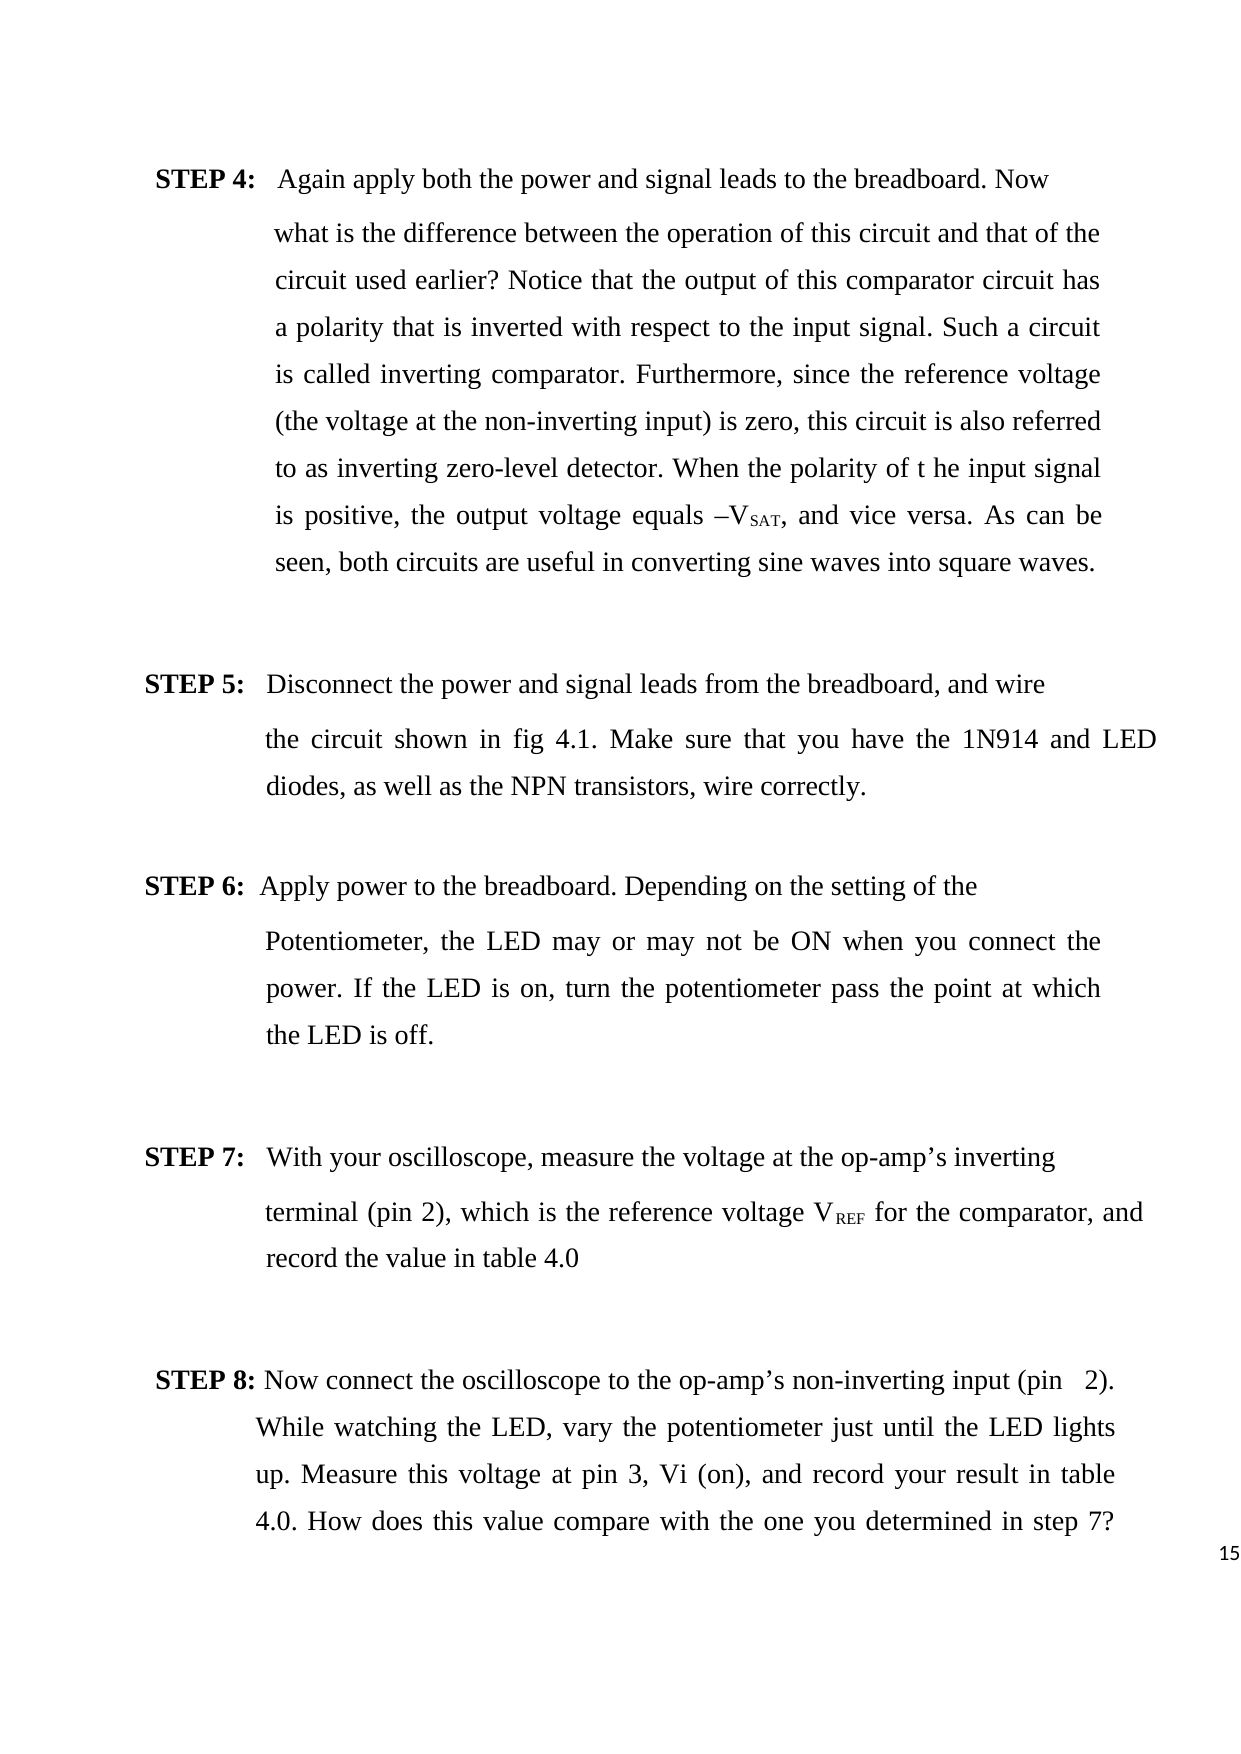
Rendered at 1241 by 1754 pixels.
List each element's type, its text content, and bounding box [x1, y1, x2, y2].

text terminal (pin 2), which is the reference voltage VREF for the comparator, and record the value in table 4.0 [265, 1195, 1144, 1274]
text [155, 1363, 1117, 1536]
text STEP 4: Again apply both the power and signal leads to the breadboard. Now [155, 162, 1240, 194]
text the circuit shown in fig 4.1. Make sure that you have the 1N914 and LED diodes, as well as the NPN transistors, wire correctly. [265, 722, 1158, 801]
text what is the difference between the operation of this circuit and that of the circuit used earlier? Notice that the output of this comparator circuit has a polarity that is inverted with respect to the input signal. Such a circuit is called inverting comparator. Furthermore, since the reference voltage (the voltage at the non-inverting input) is zero, this circuit is also referred to as inverting zero-level detector. When the polarity of t he input signal is positive, the output voltage equals –VSAT, and vice versa. As can be seen, both circuits are useful in converting sine waves into square waves. [274, 216, 1103, 577]
text STEP 7: With your oscilloscope, measure the voltage at the op-amp’s inverting [144, 1140, 1240, 1173]
text STEP 6: Apply power to the breadboard. Depending on the setting of the [144, 869, 1240, 902]
text STEP 5: Disconnect the power and signal leads from the breadboard, and wire [144, 667, 1240, 700]
text Potentiometer, the LED may or may not be ON when you connect the power. If the LED is on, turn the potentiometer pass the point at which the LED is off. [265, 924, 1103, 1050]
